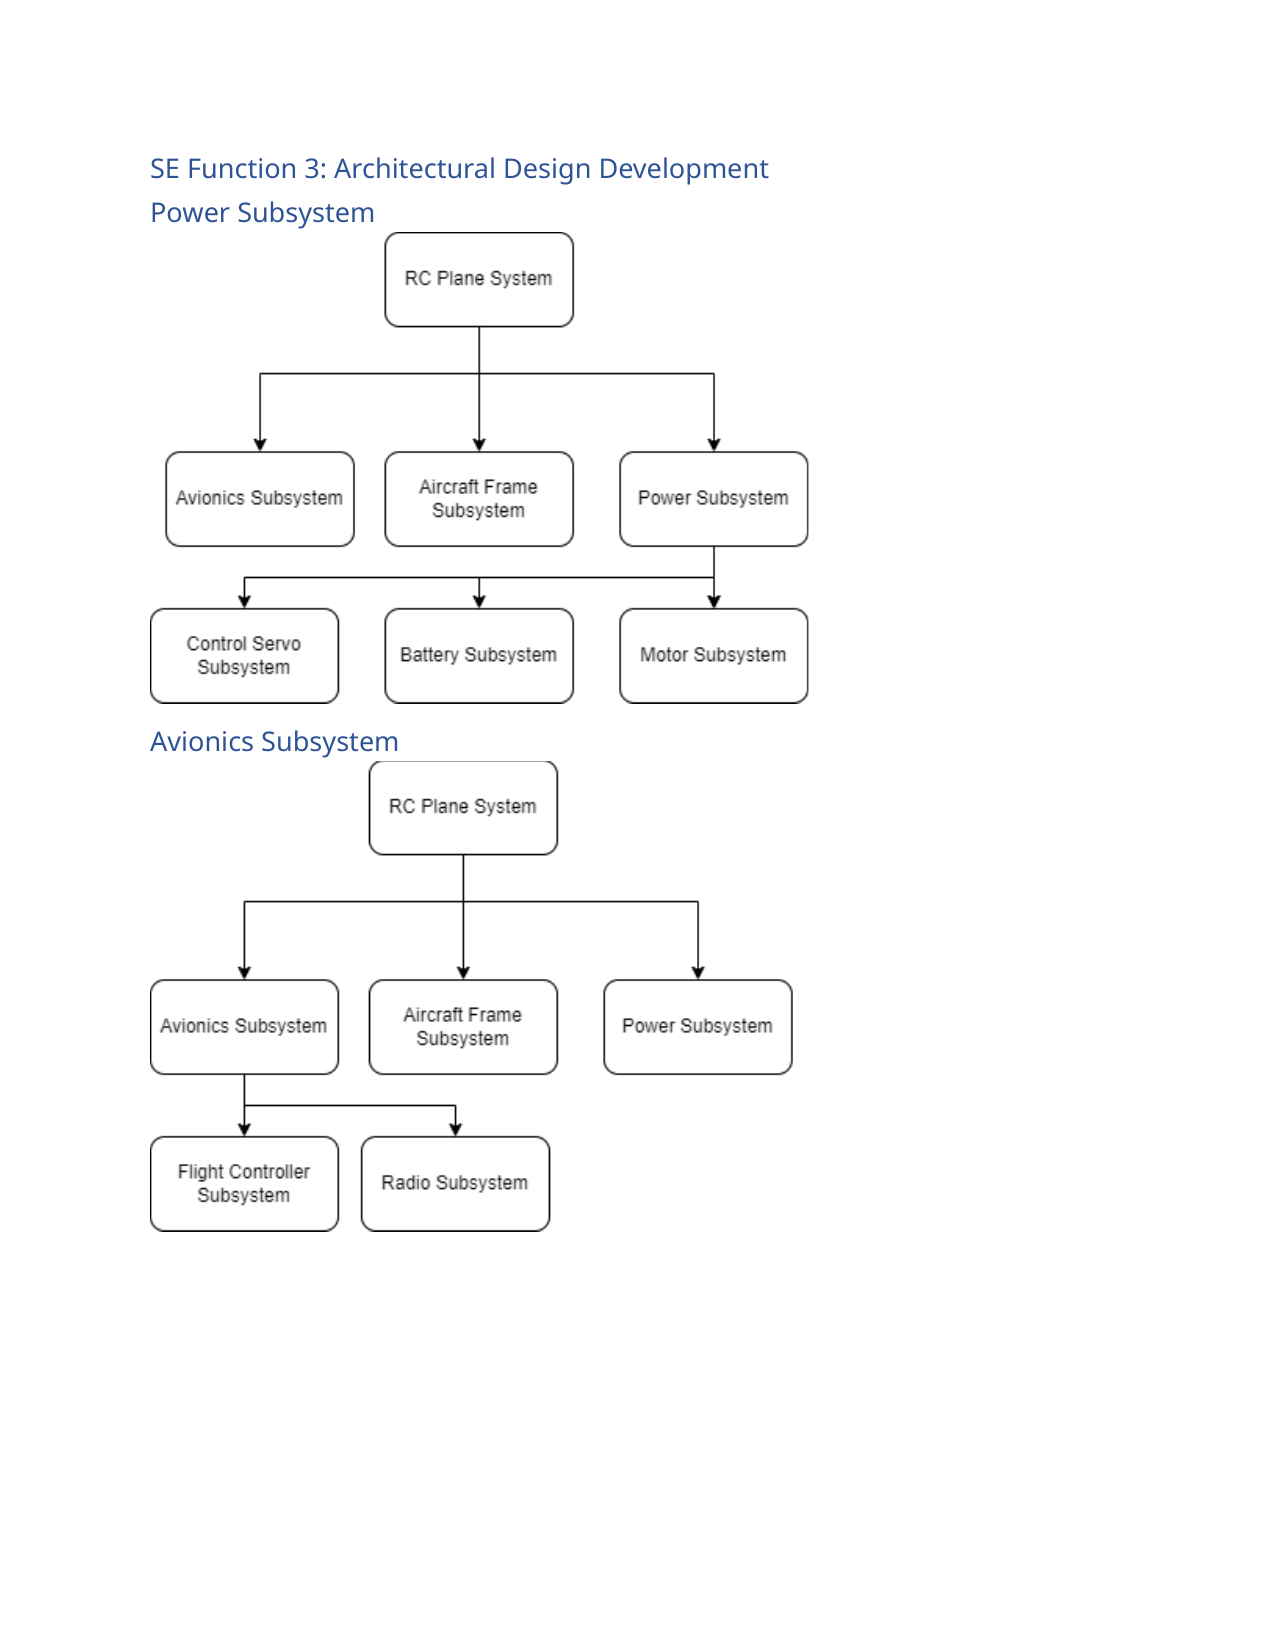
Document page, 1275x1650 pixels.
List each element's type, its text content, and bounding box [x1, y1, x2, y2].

subtitle SE Function 3: Architectural Design Development [150, 150, 1125, 187]
subtitle Avionics Subsystem [150, 722, 1125, 759]
picture [150, 761, 793, 1232]
subtitle Power Subsystem [150, 193, 1125, 230]
picture [150, 232, 809, 704]
